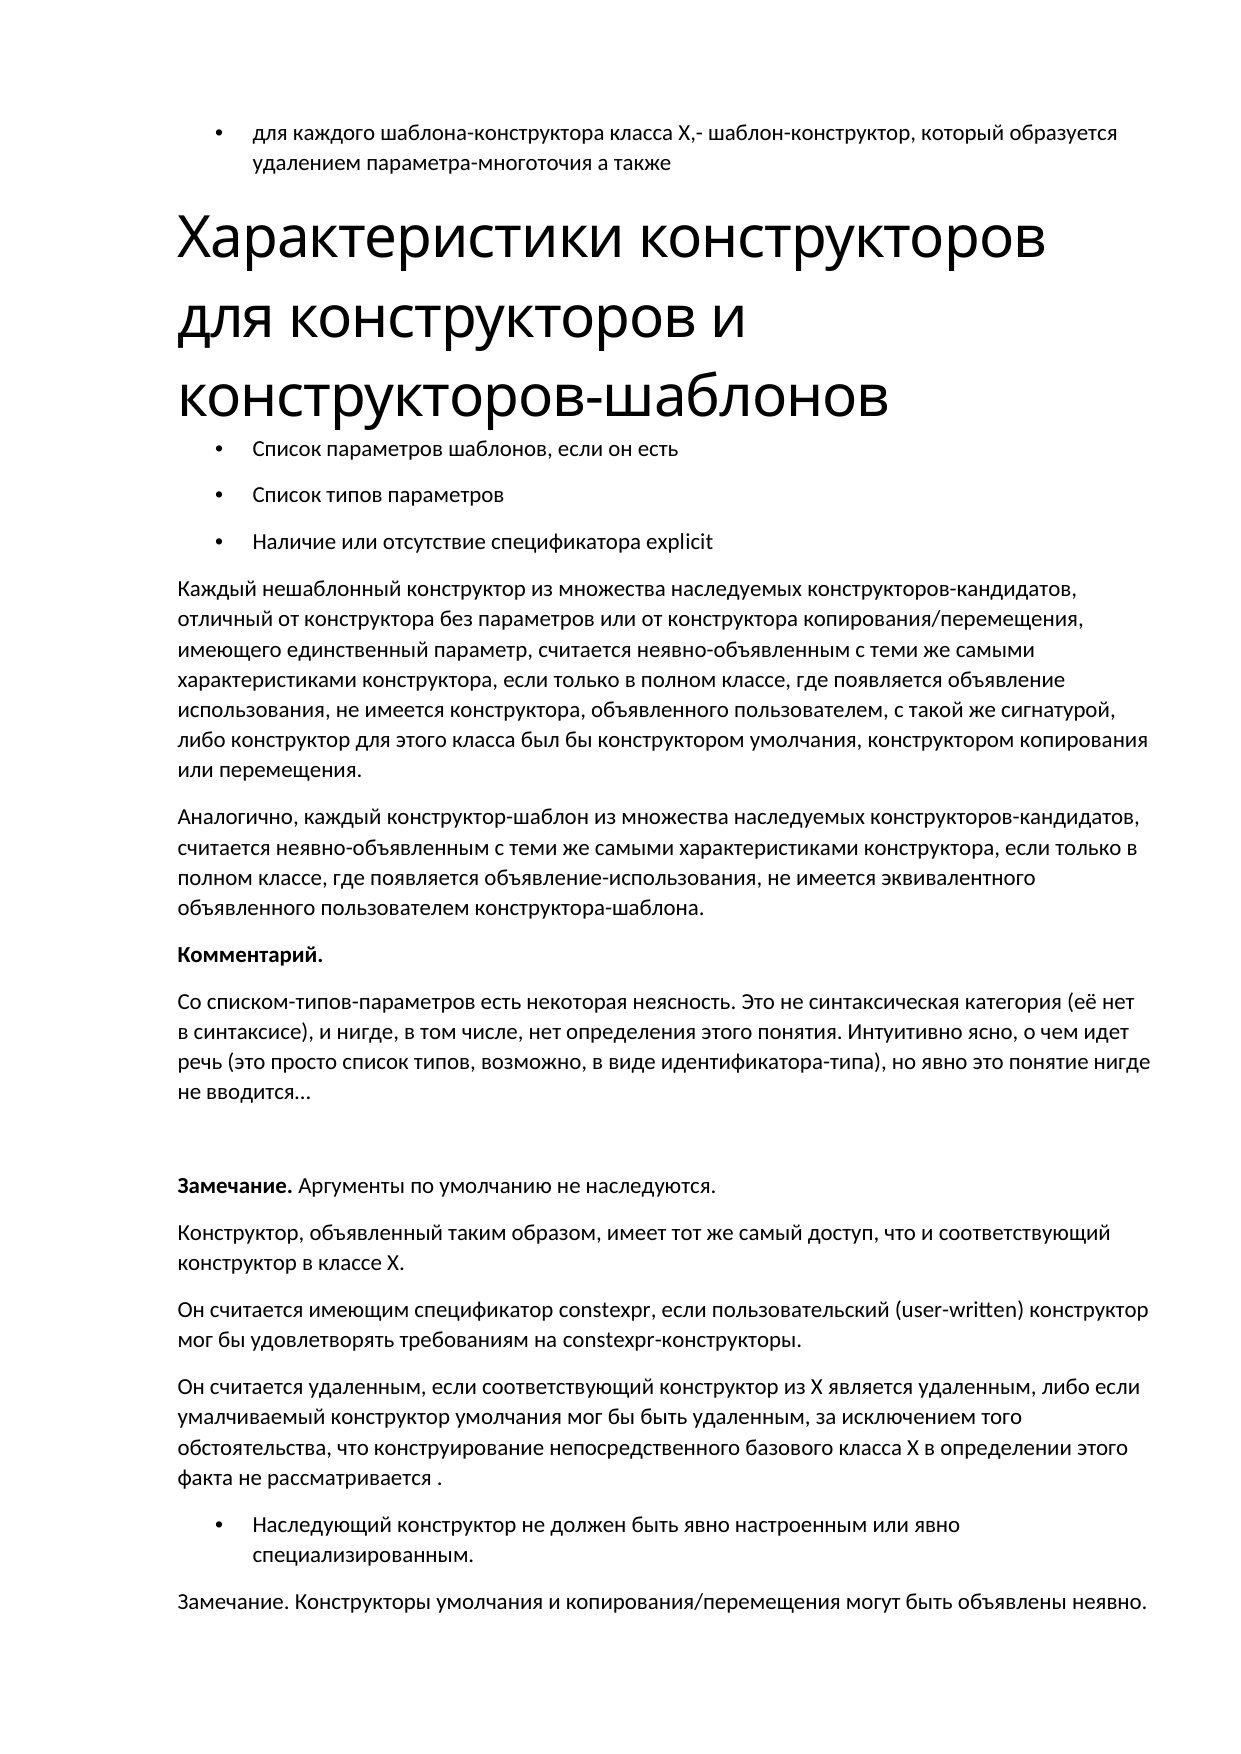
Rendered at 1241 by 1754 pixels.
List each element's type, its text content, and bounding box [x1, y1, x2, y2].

text Он считается имеющим спецификатор constexpr, если пользовательский (user-written) конструктор мог бы удовлетворять требованиям на constexpr-конструкторы. [177, 1295, 1152, 1353]
text Замечание. Конструкторы умолчания и копирования/перемещения могут быть объявлены неявно. [177, 1587, 1152, 1615]
text Комментарий. [177, 940, 1152, 968]
text Со списком-типов-параметров есть некоторая неясность. Это не синтаксическая категория (её нет в синтаксисе), и нигде, в том числе, нет определения этого понятия. Интуитивно ясно, о чем идет речь (это просто список типов, возможно, в виде идентификатора-типа), но явно это понятие нигде не вводится… [177, 987, 1152, 1105]
list Список типов параметров [215, 481, 1152, 508]
list Список параметров шаблонов, если он есть [215, 434, 1152, 462]
text Каждый нешаблонный конструктор из множества наследуемых конструкторов-кандидатов, отличный от конструктора без параметров или от конструктора копирования/перемещения, имеющего единственный параметр, считается неявно-объявленным с теми же самыми характеристиками конструктора, если только в полном классе, где появляется объявление использования, не имеется конструктора, объявленного пользователем, с такой же сигнатурой, либо конструктор для этого класса был бы конструктором умолчания, конструктором копирования или перемещения. [177, 574, 1152, 783]
list Наследующий конструктор не должен быть явно настроенным или явно специализированным. [215, 1510, 1152, 1568]
text Он считается удаленным, если соответствующий конструктор из Х является удаленным, либо если умалчиваемый конструктор умолчания мог бы быть удаленным, за исключением того обстоятельства, что конструирование непосредственного базового класса Х в определении этого факта не рассматривается . [177, 1372, 1152, 1491]
text Замечание. Аргументы по умолчанию не наследуются. [177, 1171, 1152, 1199]
list для каждого шаблона-конструктора класса Х,- шаблон-конструктор, который образуется удалением параметра-многоточия а также [215, 118, 1152, 176]
list Наличие или отсутствие спецификатора explicit [215, 527, 1152, 555]
title Характеристики конструкторов для конструкторов и конструкторов-шаблонов [177, 195, 1152, 434]
text Аналогично, каждый конструктор-шаблон из множества наследуемых конструкторов-кандидатов, считается неявно-объявленным с теми же самыми характеристиками конструктора, если только в полном классе, где появляется объявление-использования, не имеется эквивалентного объявленного пользователем конструктора-шаблона. [177, 802, 1152, 921]
text Конструктор, объявленный таким образом, имеет тот же самый доступ, что и соответствующий конструктор в классе Х. [177, 1218, 1152, 1276]
